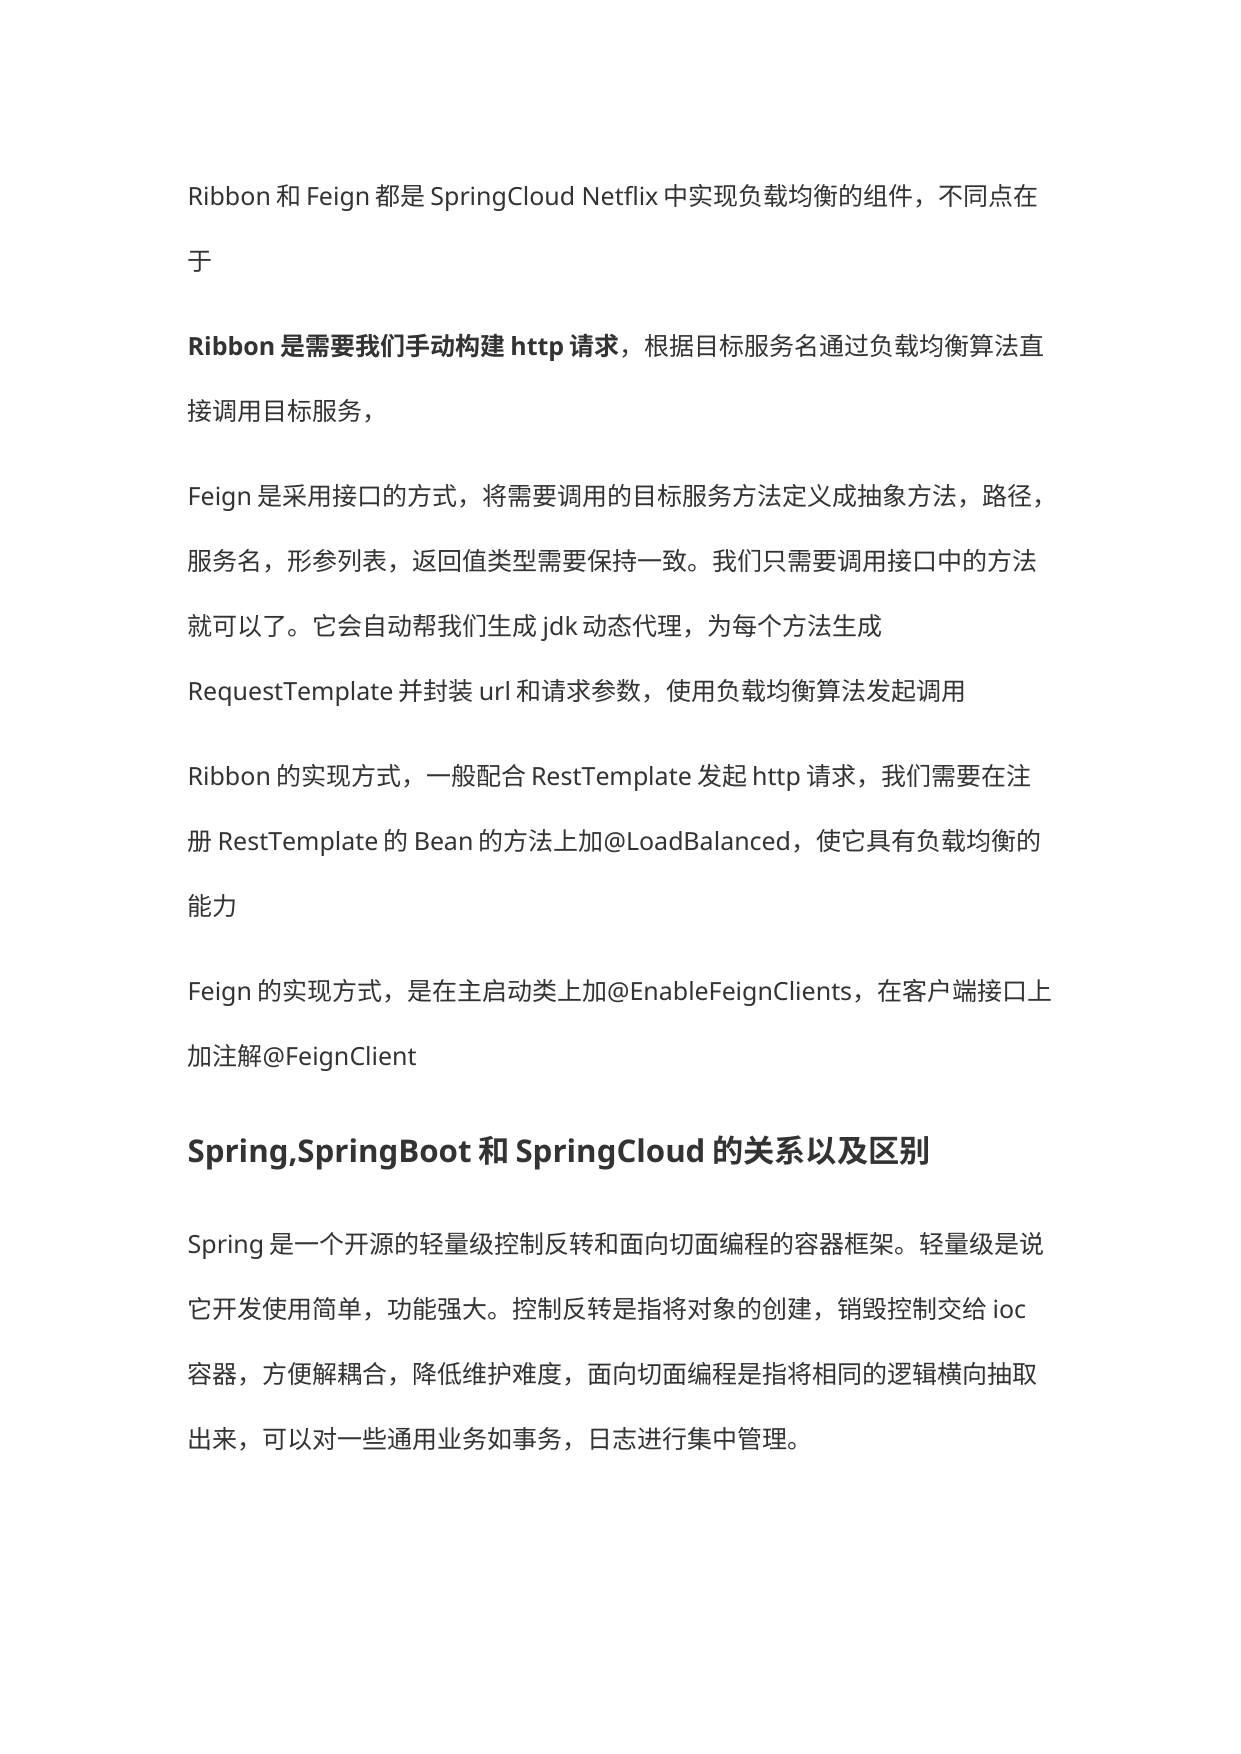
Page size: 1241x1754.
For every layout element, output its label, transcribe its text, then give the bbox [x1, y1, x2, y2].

text Feign的实现方式，是在主启动类上加@EnableFeignClients，在客户端接口上加注解@FeignClient [187, 957, 1053, 1087]
text Ribbon的实现方式，一般配合RestTemplate发起http请求，我们需要在注册RestTemplate的Bean的方法上加@LoadBalanced，使它具有负载均衡的能力 [187, 742, 1053, 937]
text Feign是采用接口的方式，将需要调用的目标服务方法定义成抽象方法，路径，服务名，形参列表，返回值类型需要保持一致。我们只需要调用接口中的方法就可以了。它会自动帮我们生成jdk动态代理，为每个方法生成RequestTemplate并封装url和请求参数，使用负载均衡算法发起调用 [187, 462, 1053, 722]
text Spring,SpringBoot和SpringCloud的关系以及区别 [187, 1116, 1053, 1181]
text Ribbon和Feign都是SpringCloud Netflix中实现负载均衡的组件，不同点在于 [187, 162, 1053, 292]
text Ribbon是需要我们手动构建http请求，根据目标服务名通过负载均衡算法直接调用目标服务， [187, 312, 1053, 442]
text Spring是一个开源的轻量级控制反转和面向切面编程的容器框架。轻量级是说它开发使用简单，功能强大。控制反转是指将对象的创建，销毁控制交给ioc容器，方便解耦合，降低维护难度，面向切面编程是指将相同的逻辑横向抽取出来，可以对一些通用业务如事务，日志进行集中管理。 [187, 1210, 1053, 1470]
